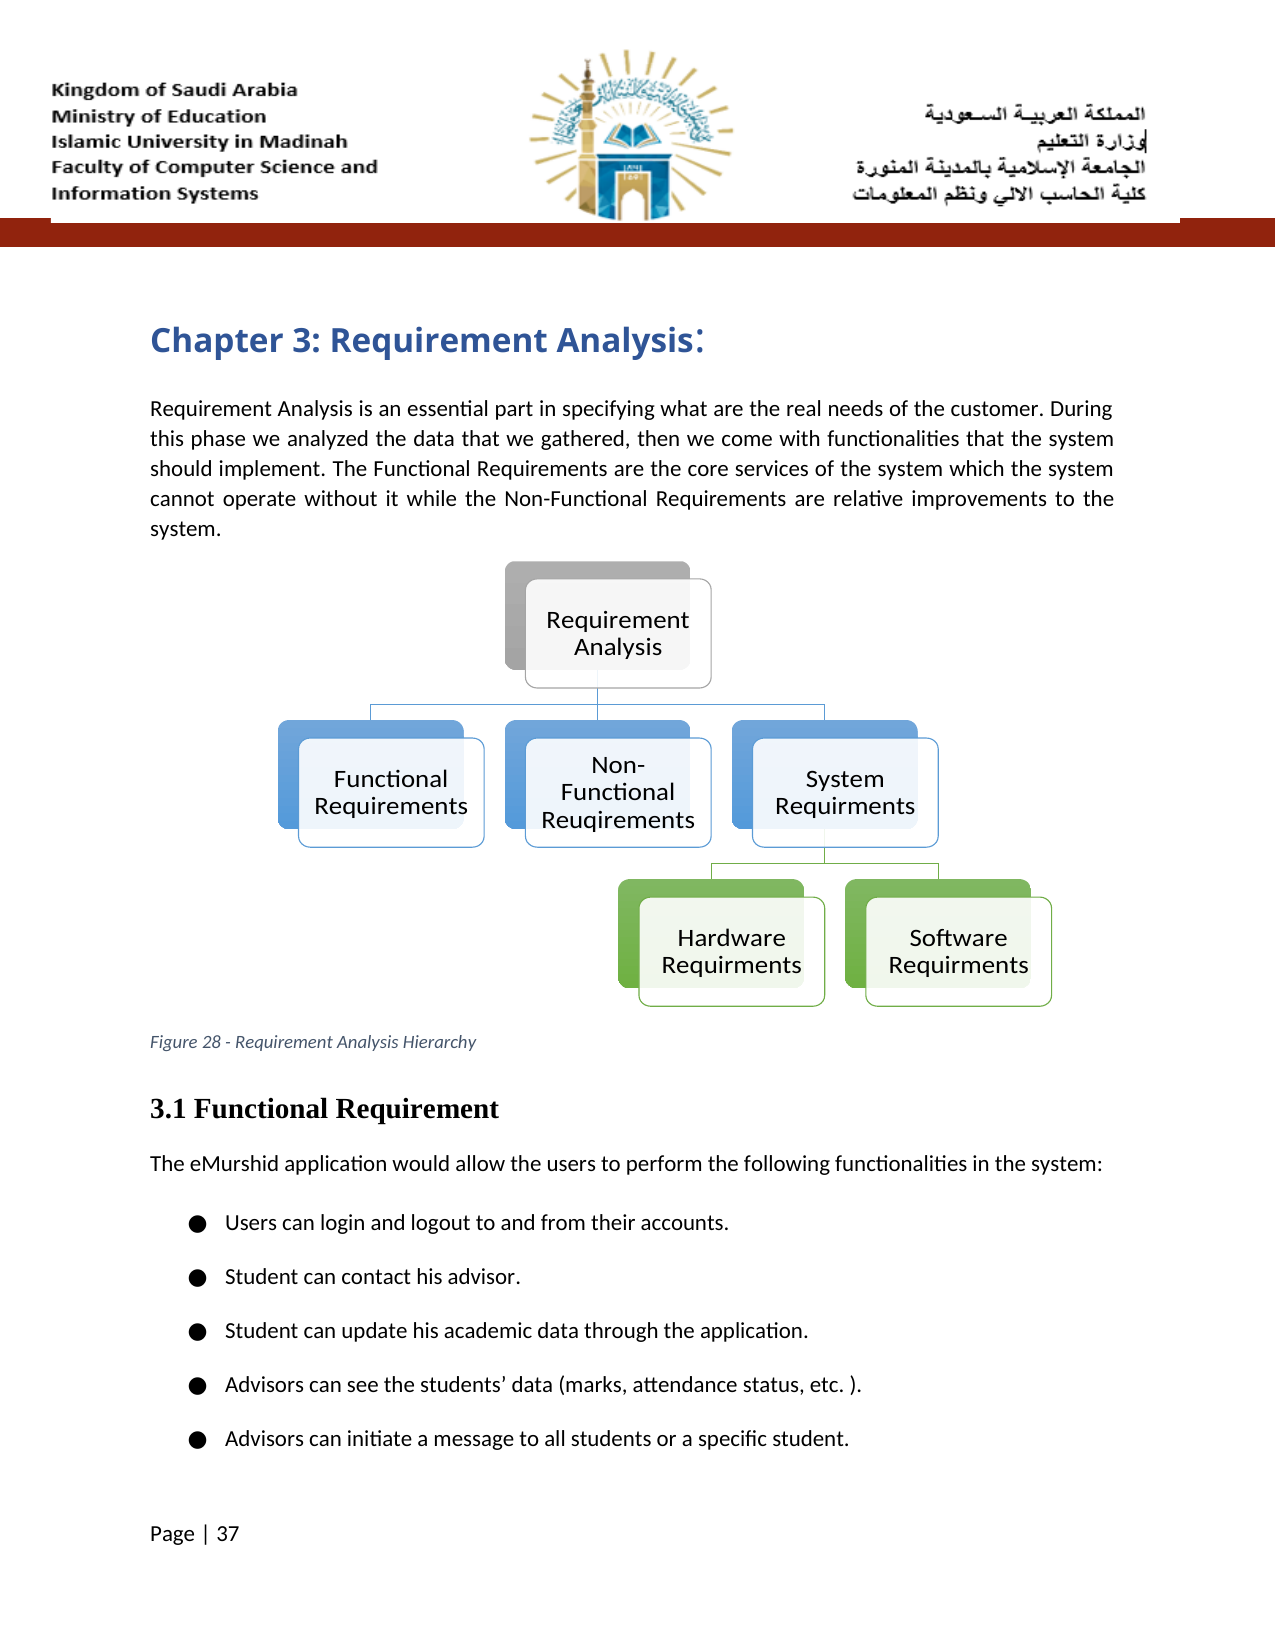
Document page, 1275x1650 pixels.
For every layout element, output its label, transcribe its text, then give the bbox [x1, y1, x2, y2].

picture [48, 47, 1179, 222]
list Users can login and logout to and from their accounts. [187, 1196, 1116, 1243]
subtitle Chapter 3: Requirement Analysis: [150, 307, 1116, 364]
list Advisors can initiate a message to all students or a specific student. [187, 1412, 1116, 1459]
text Requirement Analysis is an essential part in specifying what are the real needs of the customer. During this phase we analyzed the data that we gathered, then we come with functionalities that the system should implement. The Functional Requirements are the core services of the system which the system cannot operate without it while the Non-Functional Requirements are relative improvements to the system. [150, 394, 1116, 543]
list Student can contact his advisor. [187, 1250, 1116, 1297]
list Advisors can see the students’ data (marks, attendance status, etc. ). [187, 1358, 1116, 1405]
text The eMurshid application would allow the users to perform the following functionalities in the system: [150, 1149, 1116, 1177]
list Student can update his academic data through the application. [187, 1304, 1116, 1351]
subtitle 3.1 Functional Requirement [150, 1091, 1116, 1124]
